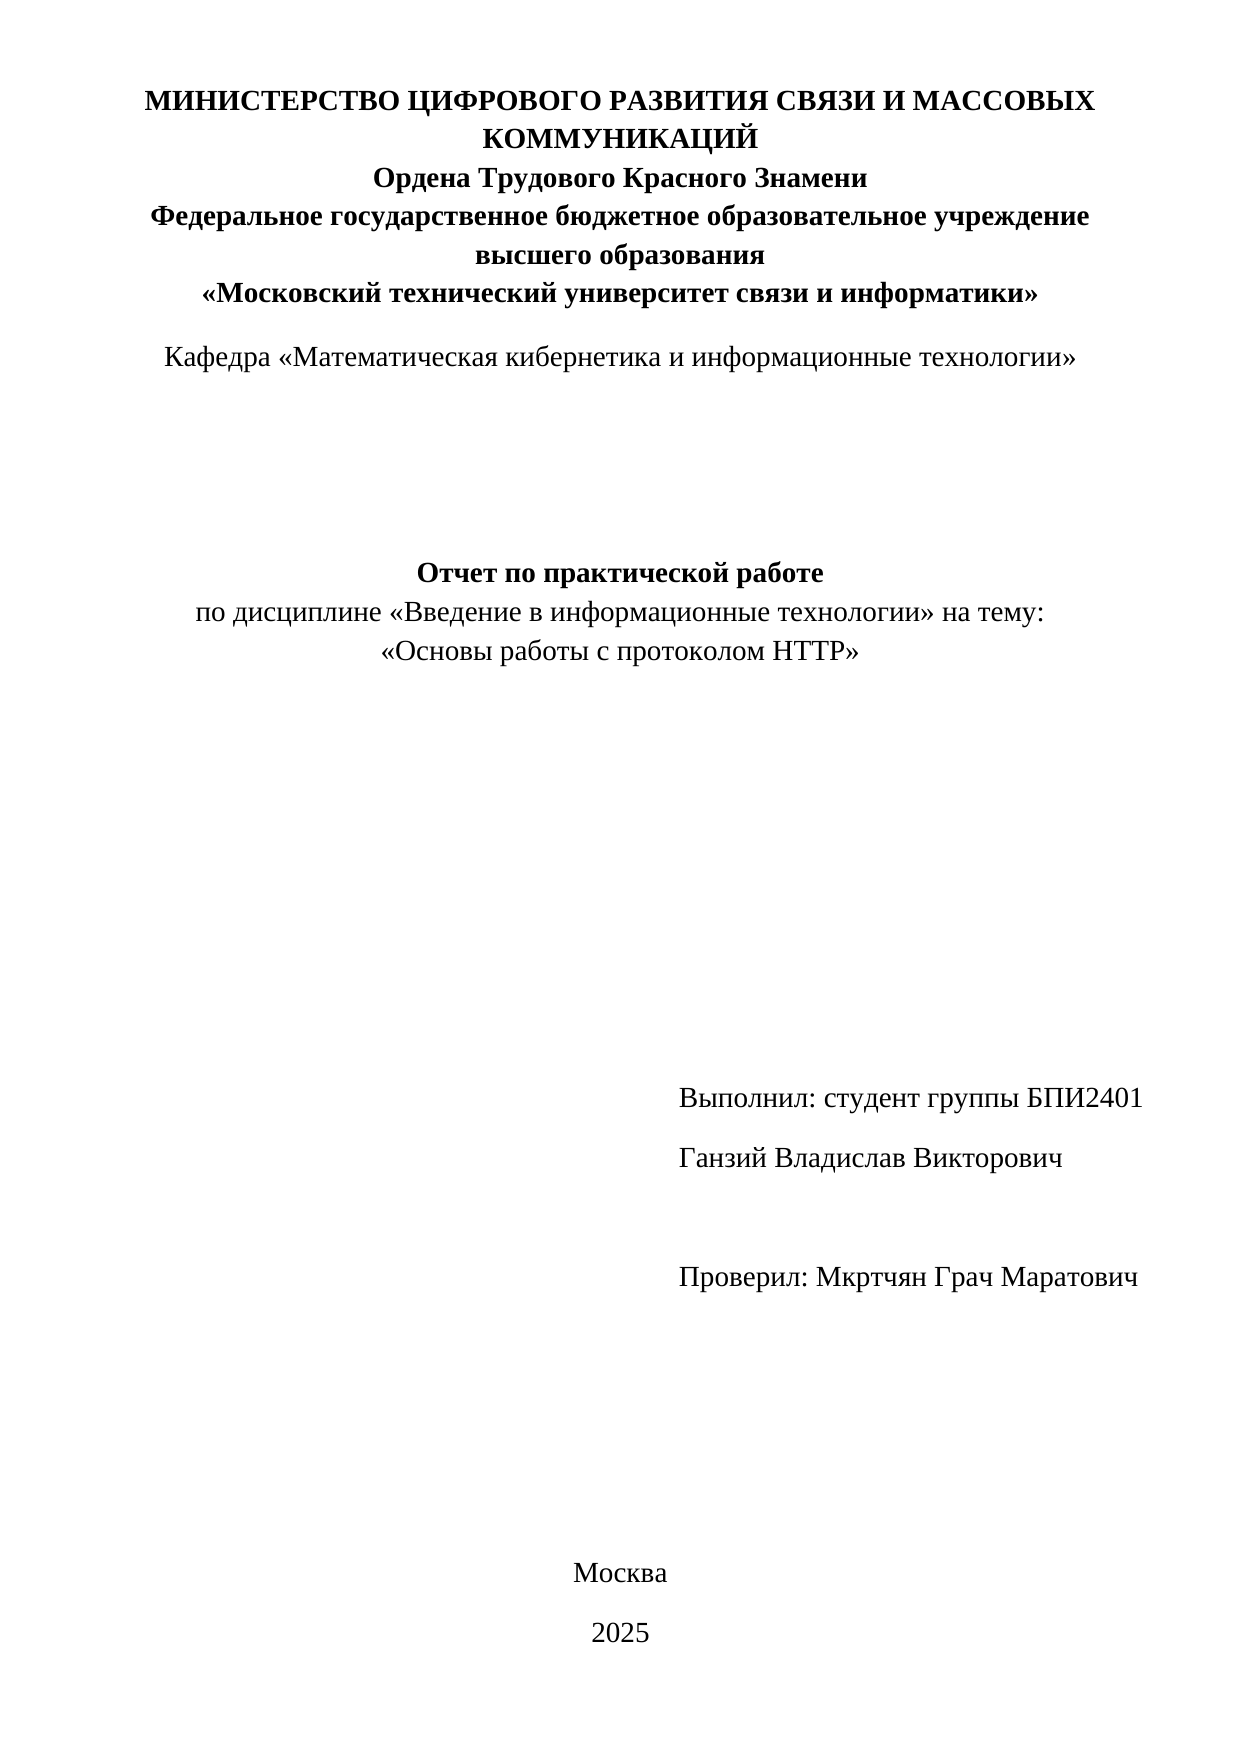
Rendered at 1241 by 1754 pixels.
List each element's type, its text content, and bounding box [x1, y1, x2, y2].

text «Основы работы с протоколом HTTP» [89, 633, 1152, 666]
text Ордена Трудового Красного Знамени [89, 160, 1152, 193]
text Проверил: Мкртчян Грач Маратович [605, 1259, 1163, 1292]
text по дисциплине «Введение в информационные технологии» на тему: [89, 594, 1152, 628]
text Выполнил: студент группы БПИ2401 [605, 1081, 1163, 1114]
text «Московский технический университет связи и информатики» [89, 275, 1152, 309]
text Москва [89, 1556, 1152, 1589]
text Ганзий Владислав Викторович [650, 1140, 1163, 1173]
text МИНИСТЕРСТВО ЦИФРОВОГО РАЗВИТИЯ СВЯЗИ И МАССОВЫХ КОММУНИКАЦИЙ [89, 83, 1152, 155]
text 2025 [89, 1615, 1152, 1648]
text Федеральное государственное бюджетное образовательное учреждение высшего образования [89, 198, 1152, 270]
text Кафедра «Математическая кибернетика и информационные технологии» [89, 339, 1152, 372]
text Отчет по практической работе [89, 556, 1152, 589]
